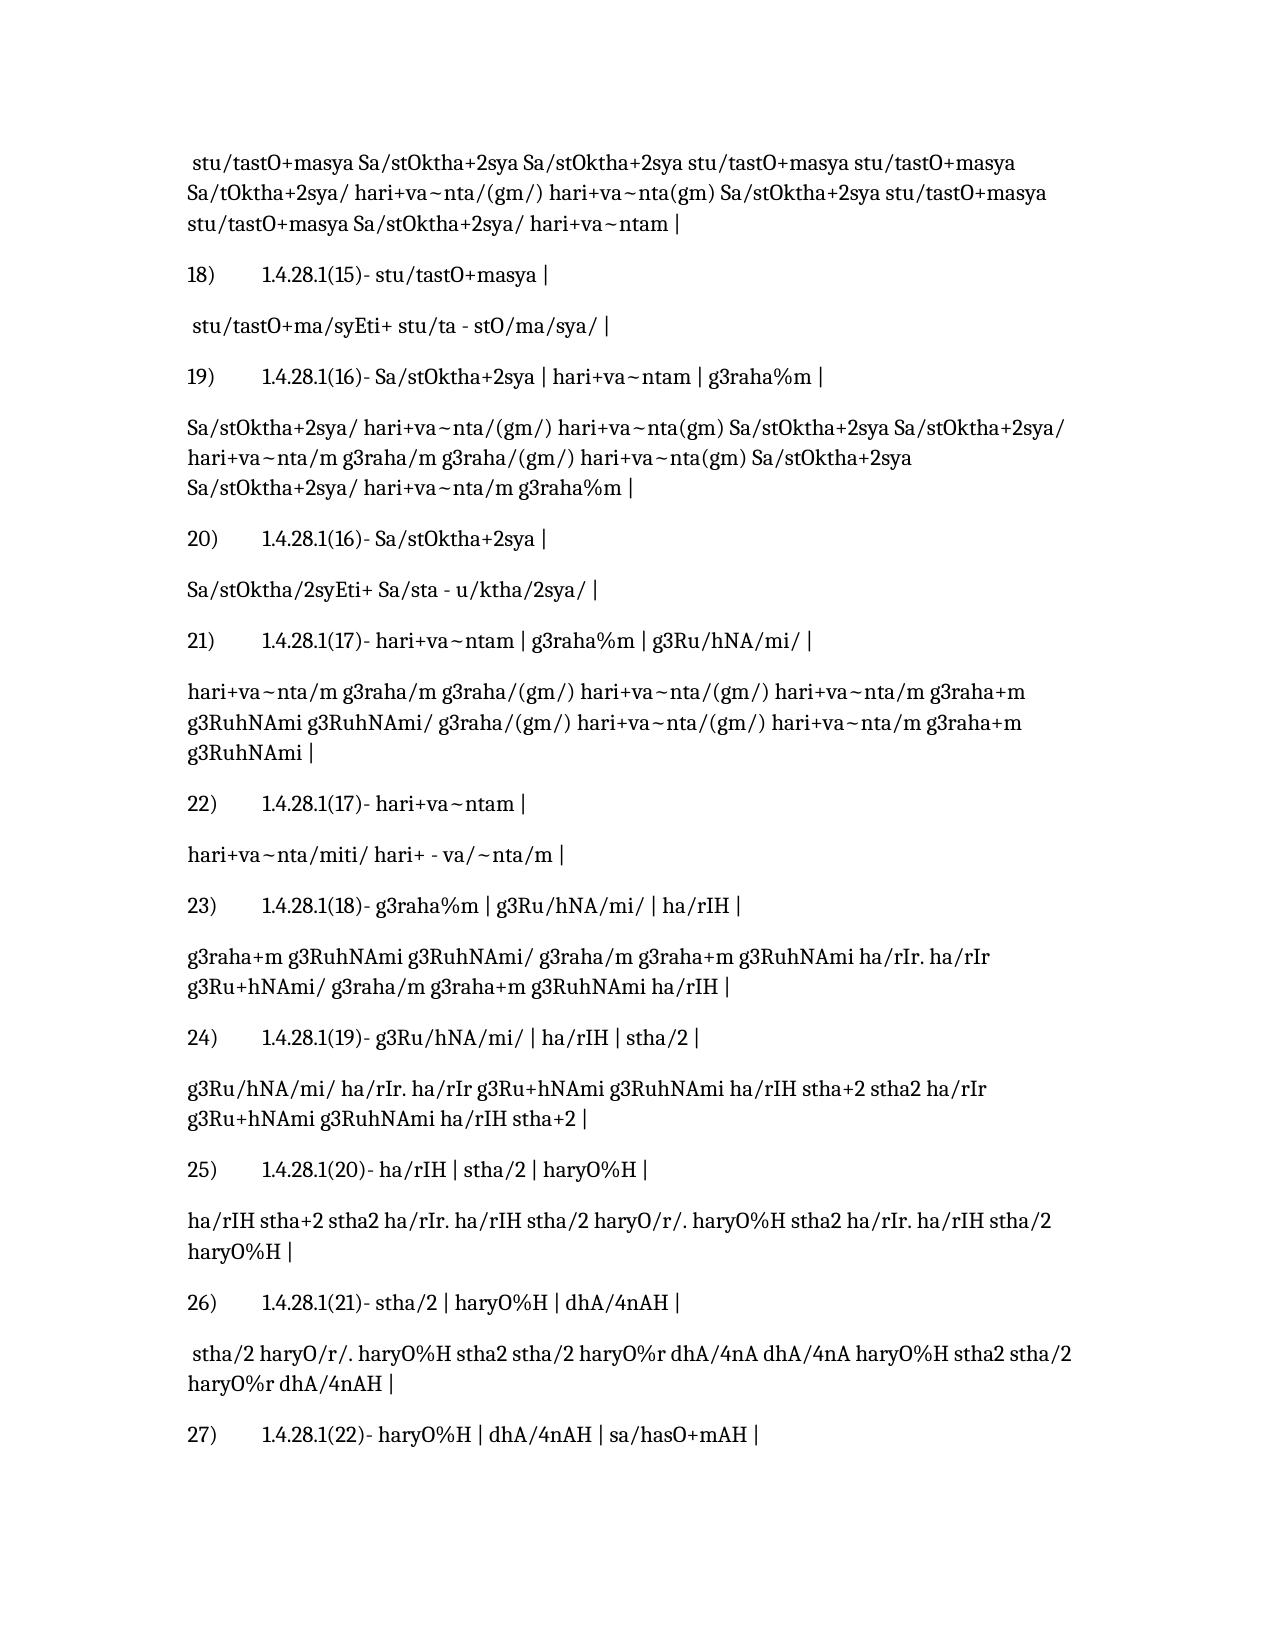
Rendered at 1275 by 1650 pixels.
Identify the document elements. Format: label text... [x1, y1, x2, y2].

text g3raha+m g3RuhNAmi g3RuhNAmi/ g3raha/m g3raha+m g3RuhNAmi ha/rIr. ha/rIr g3Ru+hNAmi/ g3raha/m g3raha+m g3RuhNAmi ha/rIH | [187, 944, 1087, 1000]
text 21) 1.4.28.1(17)- hari+va~ntam | g3raha%m | g3Ru/hNA/mi/ | [187, 628, 1087, 654]
text 18) 1.4.28.1(15)- stu/tastO+masya | [187, 261, 1087, 288]
text 22) 1.4.28.1(17)- hari+va~ntam | [187, 791, 1087, 817]
text Sa/stOktha+2sya/ hari+va~nta/(gm/) hari+va~nta(gm) Sa/stOktha+2sya Sa/stOktha+2sya/ hari+va~nta/m g3raha/m g3raha/(gm/) hari+va~nta(gm) Sa/stOktha+2sya Sa/stOktha+2sya/ hari+va~nta/m g3raha%m | [187, 414, 1087, 501]
text 20) 1.4.28.1(16)- Sa/stOktha+2sya | [187, 526, 1087, 552]
text 23) 1.4.28.1(18)- g3raha%m | g3Ru/hNA/mi/ | ha/rIH | [187, 893, 1087, 919]
text 24) 1.4.28.1(19)- g3Ru/hNA/mi/ | ha/rIH | stha/2 | [187, 1025, 1087, 1051]
text 25) 1.4.28.1(20)- ha/rIH | stha/2 | haryO%H | [187, 1157, 1087, 1184]
text Sa/stOktha/2syEti+ Sa/sta - u/ktha/2sya/ | [187, 577, 1087, 603]
text 19) 1.4.28.1(16)- Sa/stOktha+2sya | hari+va~ntam | g3raha%m | [187, 363, 1087, 390]
text hari+va~nta/m g3raha/m g3raha/(gm/) hari+va~nta/(gm/) hari+va~nta/m g3raha+m g3RuhNAmi g3RuhNAmi/ g3raha/(gm/) hari+va~nta/(gm/) hari+va~nta/m g3raha+m g3RuhNAmi | [187, 679, 1087, 766]
text ha/rIH stha+2 stha2 ha/rIr. ha/rIH stha/2 haryO/r/. haryO%H stha2 ha/rIr. ha/rIH stha/2 haryO%H | [187, 1208, 1087, 1265]
text stu/tastO+masya Sa/stOktha+2sya Sa/stOktha+2sya stu/tastO+masya stu/tastO+masya Sa/tOktha+2sya/ hari+va~nta/(gm/) hari+va~nta(gm) Sa/stOktha+2sya stu/tastO+masya stu/tastO+masya Sa/stOktha+2sya/ hari+va~ntam | [187, 150, 1087, 237]
text hari+va~nta/miti/ hari+ - va/~nta/m | [187, 842, 1087, 868]
text g3Ru/hNA/mi/ ha/rIr. ha/rIr g3Ru+hNAmi g3RuhNAmi ha/rIH stha+2 stha2 ha/rIr g3Ru+hNAmi g3RuhNAmi ha/rIH stha+2 | [187, 1076, 1087, 1133]
text 26) 1.4.28.1(21)- stha/2 | haryO%H | dhA/4nAH | [187, 1289, 1087, 1316]
text stha/2 haryO/r/. haryO%H stha2 stha/2 haryO%r dhA/4nA dhA/4nA haryO%H stha2 stha/2 haryO%r dhA/4nAH | [187, 1341, 1087, 1397]
text 27) 1.4.28.1(22)- haryO%H | dhA/4nAH | sa/hasO+mAH | [187, 1422, 1087, 1448]
text stu/tastO+ma/syEti+ stu/ta - stO/ma/sya/ | [187, 312, 1087, 339]
